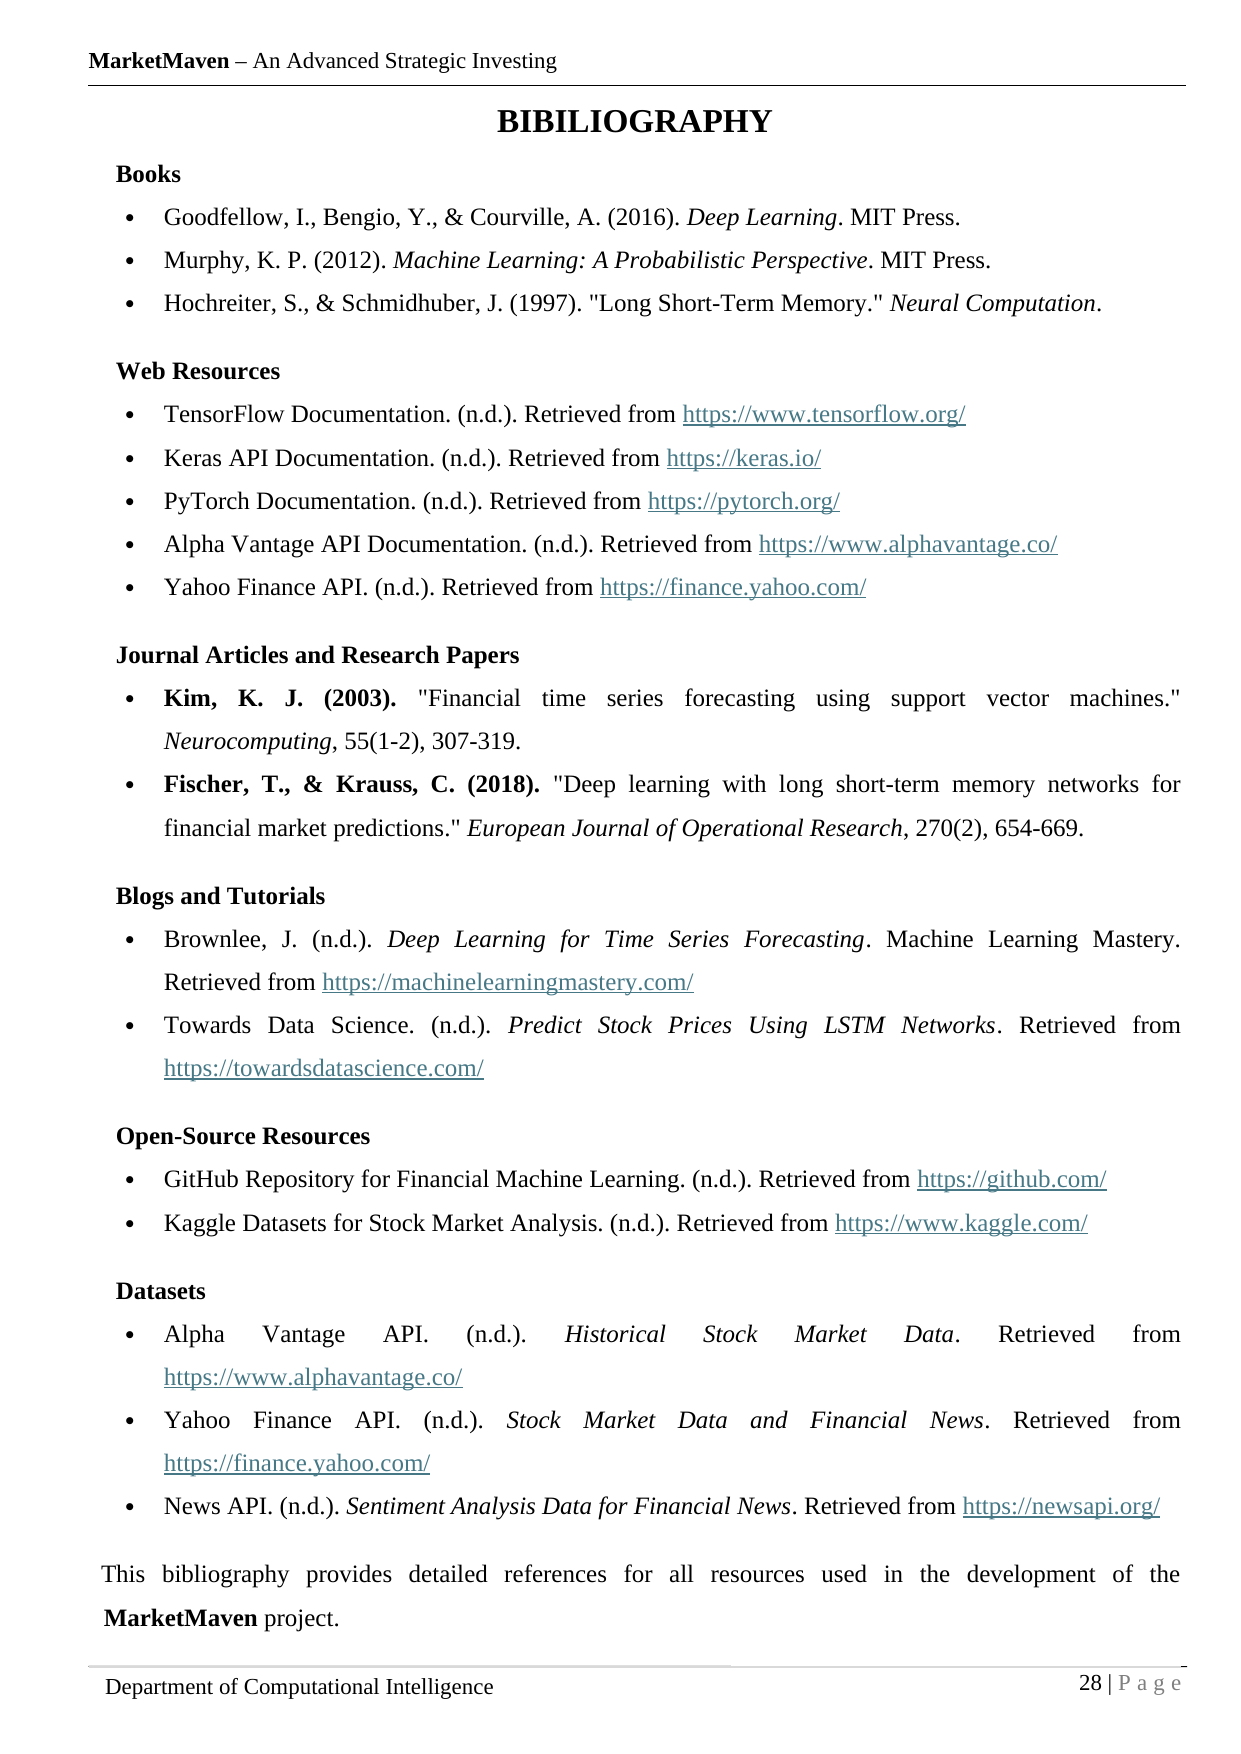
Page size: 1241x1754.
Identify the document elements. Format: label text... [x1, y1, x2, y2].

text Journal Articles and Research Papers [116, 640, 1181, 669]
list Goodfellow, I., Bengio, Y., & Courville, A. (2016). Deep Learning. MIT Press. [126, 202, 1181, 231]
list Yahoo Finance API. (n.d.). Stock Market Data and Financial News. Retrieved from https://finance.yahoo.com/ [126, 1405, 1181, 1477]
list Alpha Vantage API. (n.d.). Historical Stock Market Data. Retrieved from https://www.alphavantage.co/ [126, 1319, 1181, 1391]
list Towards Data Science. (n.d.). Predict Stock Prices Using LSTM Networks. Retrieved from https://towardsdatascience.com/ [126, 1010, 1181, 1082]
list PyTorch Documentation. (n.d.). Retrieved from https://pytorch.org/ [126, 486, 1181, 514]
text This bibliography provides detailed references for all resources used in the development of the MarketMaven project. [101, 1559, 1181, 1631]
text Datasets [116, 1276, 1181, 1304]
text Web Resources [116, 356, 1181, 385]
list Alpha Vantage API Documentation. (n.d.). Retrieved from https://www.alphavantage.co/ [126, 529, 1181, 558]
list Fischer, T., & Krauss, C. (2018). "Deep learning with long short-term memory networks for financial market predictions." European Journal of Operational Research, 270(2), 654-669. [126, 769, 1181, 841]
list Murphy, K. P. (2012). Machine Learning: A Probabilistic Perspective. MIT Press. [126, 245, 1181, 274]
list Yahoo Finance API. (n.d.). Retrieved from https://finance.yahoo.com/ [126, 572, 1181, 601]
text Blogs and Tutorials [116, 881, 1181, 909]
text Open-Source Resources [116, 1121, 1181, 1150]
list News API. (n.d.). Sentiment Analysis Data for Financial News. Retrieved from https://newsapi.org/ [126, 1491, 1181, 1520]
text Books [116, 159, 1181, 188]
list Kim, K. J. (2003). "Financial time series forecasting using support vector machines." Neurocomputing, 55(1-2), 307-319. [126, 683, 1181, 755]
list Keras API Documentation. (n.d.). Retrieved from https://keras.io/ [126, 443, 1181, 471]
list Kaggle Datasets for Stock Market Analysis. (n.d.). Retrieved from https://www.kaggle.com/ [126, 1208, 1181, 1236]
list GitHub Repository for Financial Machine Learning. (n.d.). Retrieved from https://github.com/ [126, 1164, 1181, 1193]
list TensorFlow Documentation. (n.d.). Retrieved from https://www.tensorflow.org/ [126, 399, 1181, 428]
text BIBILIOGRAPHY [89, 101, 1181, 140]
list Brownlee, J. (n.d.). Deep Learning for Time Series Forecasting. Machine Learning Mastery. Retrieved from https://machinelearningmastery.com/ [126, 924, 1181, 996]
list Hochreiter, S., & Schmidhuber, J. (1997). "Long Short-Term Memory." Neural Computation. [126, 288, 1181, 317]
